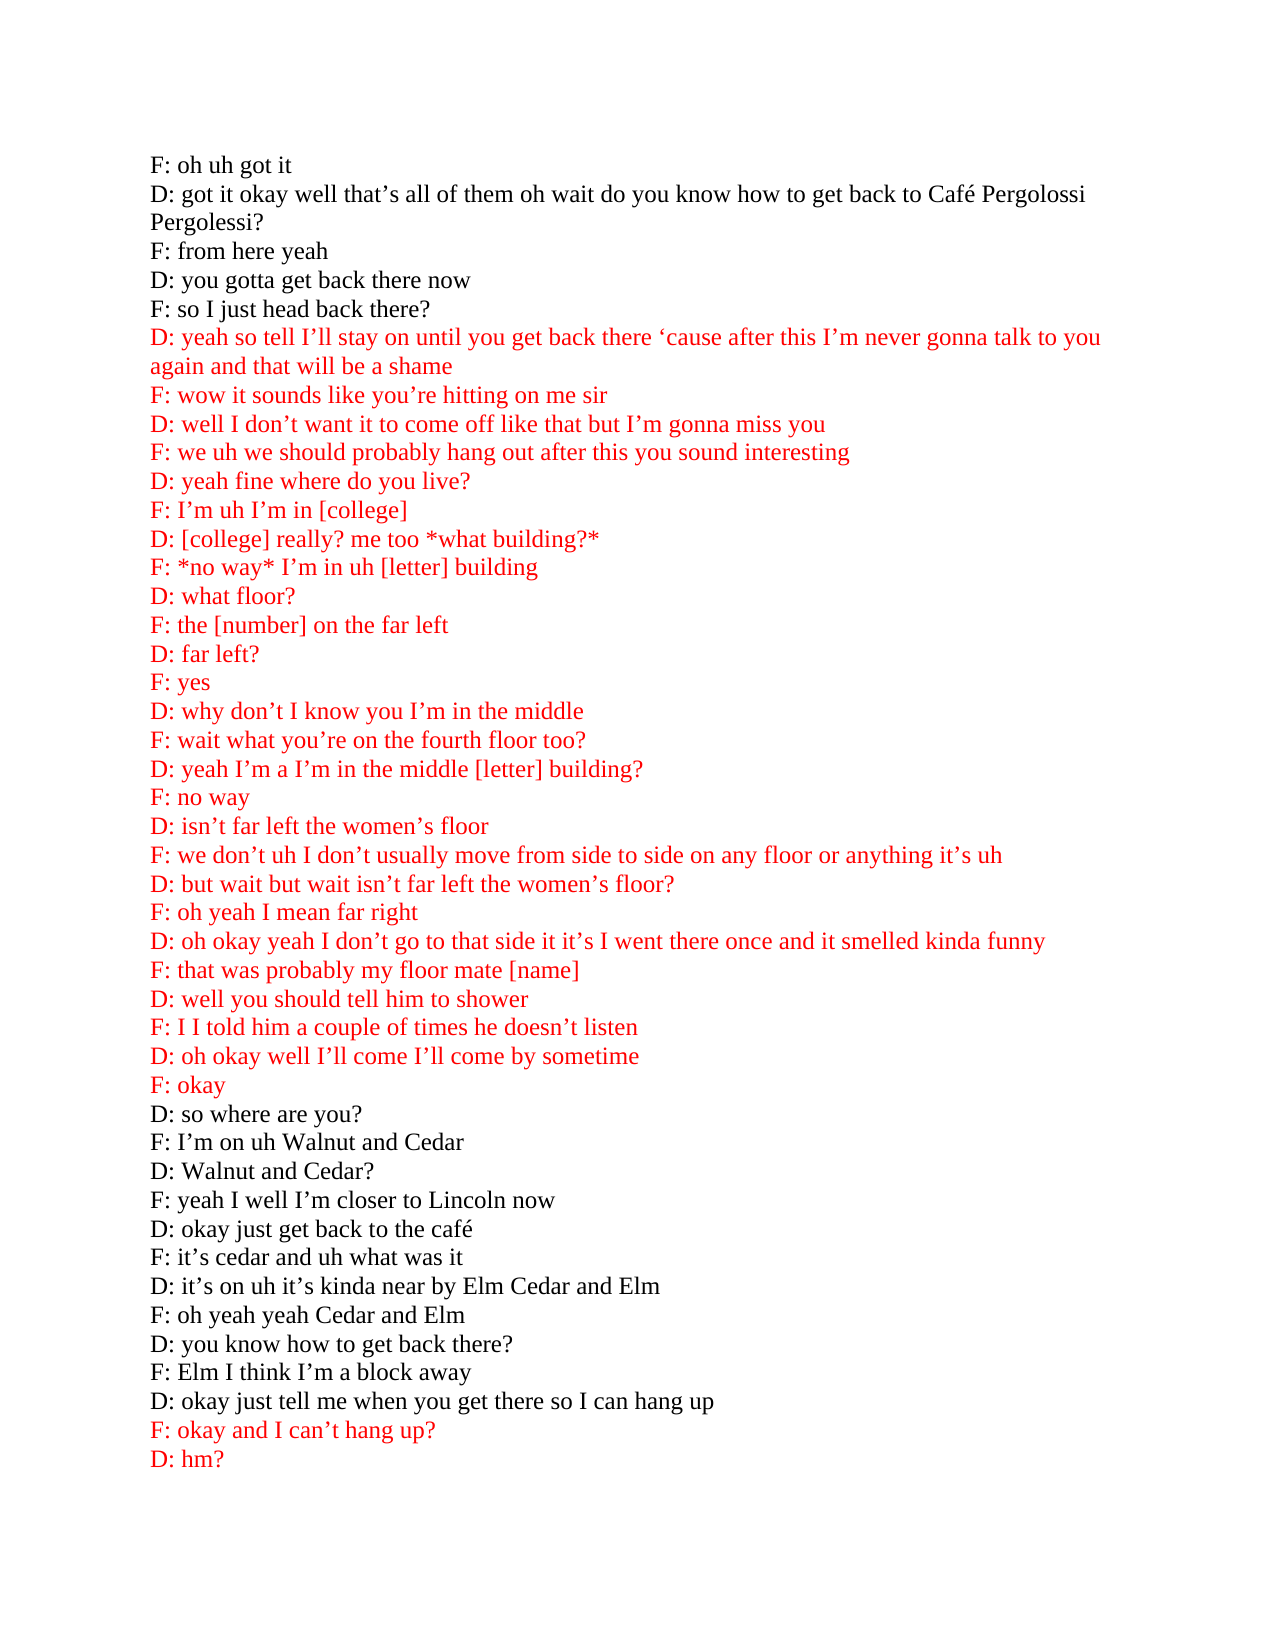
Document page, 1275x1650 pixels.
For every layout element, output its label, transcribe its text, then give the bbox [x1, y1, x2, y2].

text F: no way [150, 782, 1125, 811]
text F: wait what you’re on the fourth floor too? [150, 725, 1125, 754]
text F: *no way* I’m in uh [letter] building [150, 552, 1125, 581]
text D: okay just get back to the café [150, 1214, 1125, 1242]
text F: Elm I think I’m a block away [150, 1357, 1125, 1386]
text F: oh uh got it [150, 150, 1125, 179]
text D: why don’t I know you I’m in the middle [150, 696, 1125, 725]
text F: yeah I well I’m closer to Lincoln now [150, 1185, 1125, 1214]
text D: hm? [150, 1444, 1125, 1472]
text D: you know how to get back there? [150, 1329, 1125, 1357]
text D: far left? [150, 639, 1125, 667]
text D: isn’t far left the women’s floor [150, 811, 1125, 840]
text F: it’s cedar and uh what was it [150, 1242, 1125, 1271]
text F: okay [150, 1070, 1125, 1099]
text D: oh okay yeah I don’t go to that side it it’s I went there once and it smelled kinda funny [150, 926, 1125, 955]
text F: oh yeah I mean far right [150, 897, 1125, 926]
text F: I’m on uh Walnut and Cedar [150, 1127, 1125, 1156]
text D: got it okay well that’s all of them oh wait do you know how to get back to Café Pergolossi Pergolessi? [150, 179, 1125, 236]
text F: so I just head back there? [150, 294, 1125, 322]
text D: yeah so tell I’ll stay on until you get back there ‘cause after this I’m never gonna talk to you again and that will be a shame [150, 322, 1125, 380]
text F: the [number] on the far left [150, 610, 1125, 639]
text F: we don’t uh I don’t usually move from side to side on any floor or anything it’s uh [150, 840, 1125, 869]
text F: I’m uh I’m in [college] [150, 495, 1125, 524]
text D: well you should tell him to shower [150, 984, 1125, 1012]
text D: yeah I’m a I’m in the middle [letter] building? [150, 754, 1125, 782]
text D: [college] really? me too *what building?* [150, 524, 1125, 552]
text D: okay just tell me when you get there so I can hang up [150, 1386, 1125, 1415]
text F: I I told him a couple of times he doesn’t listen [150, 1012, 1125, 1041]
text D: it’s on uh it’s kinda near by Elm Cedar and Elm [150, 1271, 1125, 1300]
text F: yes [150, 667, 1125, 696]
text F: we uh we should probably hang out after this you sound interesting [150, 437, 1125, 466]
text F: wow it sounds like you’re hitting on me sir [150, 380, 1125, 409]
text F: that was probably my floor mate [name] [150, 955, 1125, 984]
text F: from here yeah [150, 236, 1125, 265]
text D: what floor? [150, 581, 1125, 610]
text D: well I don’t want it to come off like that but I’m gonna miss you [150, 409, 1125, 437]
text D: yeah fine where do you live? [150, 466, 1125, 495]
text D: but wait but wait isn’t far left the women’s floor? [150, 869, 1125, 897]
text D: Walnut and Cedar? [150, 1156, 1125, 1185]
text D: so where are you? [150, 1099, 1125, 1127]
text F: okay and I can’t hang up? [150, 1415, 1125, 1444]
text F: oh yeah yeah Cedar and Elm [150, 1300, 1125, 1329]
text D: oh okay well I’ll come I’ll come by sometime [150, 1041, 1125, 1070]
text D: you gotta get back there now [150, 265, 1125, 294]
